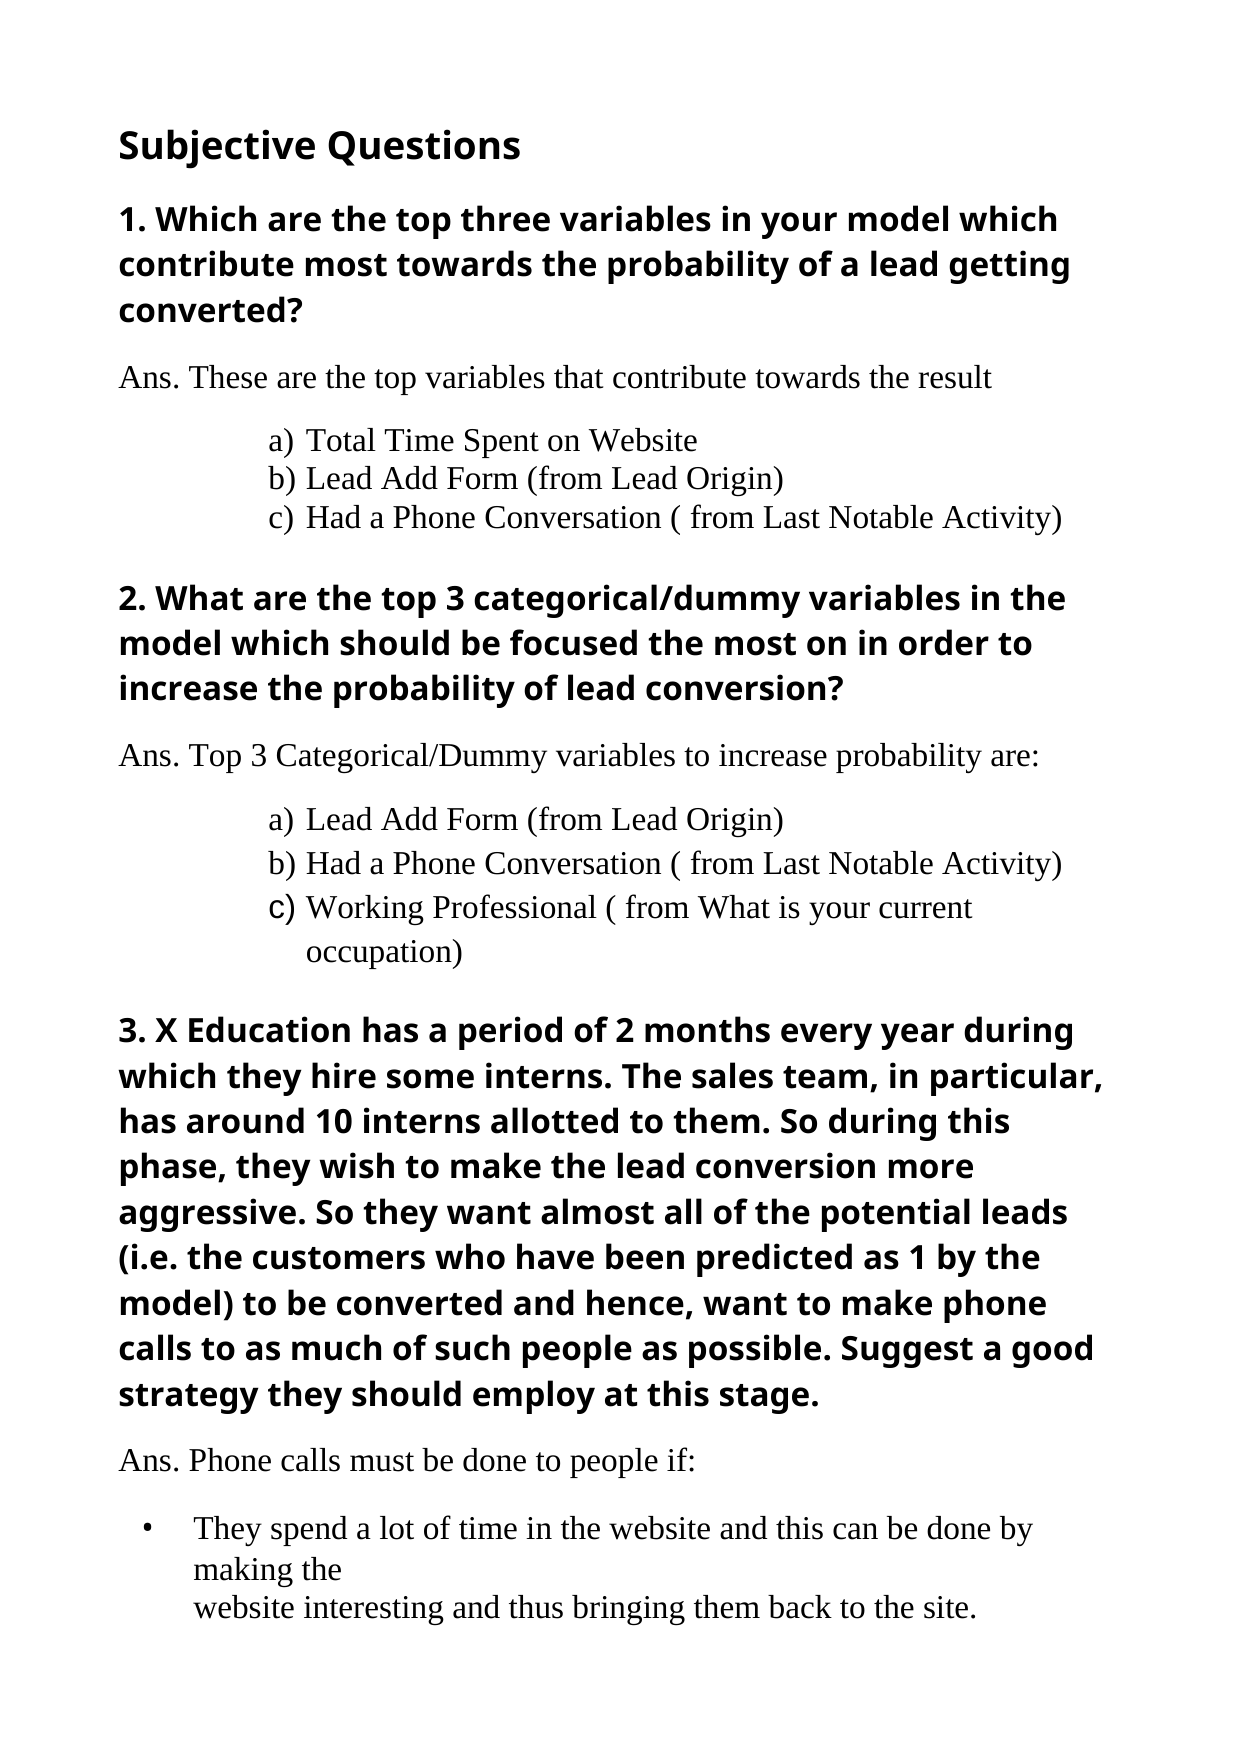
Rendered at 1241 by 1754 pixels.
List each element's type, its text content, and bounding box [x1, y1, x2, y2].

list Lead Add Form (from Lead Origin) [268, 799, 1122, 837]
list Total Time Spent on Website [268, 420, 1122, 458]
text Ans. These are the top variables that contribute towards the result [118, 357, 1122, 395]
text 1. Which are the top three variables in your model which contribute most towards the probability of a lead getting converted? [118, 196, 1122, 332]
text Subjective Questions [118, 118, 1122, 171]
list They spend a lot of time in the website and this can be done by making the website interesting and thus bringing them back to the site. [141, 1504, 1122, 1626]
text 3. X Education has a period of 2 months every year during which they hire some interns. The sales team, in particular, has around 10 interns allotted to them. So during this phase, they wish to make the lead conversion more aggressive. So they want almost all of the potential leads (i.e. the customers who have been predicted as 1 by the model) to be converted and hence, want to make phone calls to as much of such people as possible. Suggest a good strategy they should employ at this stage. [118, 1007, 1122, 1416]
list Working Professional ( from What is your current occupation) [268, 887, 1122, 1003]
list Had a Phone Conversation ( from Last Notable Activity) [268, 497, 1122, 535]
list Had a Phone Conversation ( from Last Notable Activity) [268, 843, 1122, 881]
text Ans. Phone calls must be done to people if: [118, 1441, 1122, 1479]
text 2. What are the top 3 categorical/dummy variables in the model which should be focused the most on in order to increase the probability of lead conversion? [118, 574, 1122, 711]
text Ans. Top 3 Categorical/Dummy variables to increase probability are: [118, 736, 1122, 774]
list Lead Add Form (from Lead Origin) [268, 458, 1122, 497]
